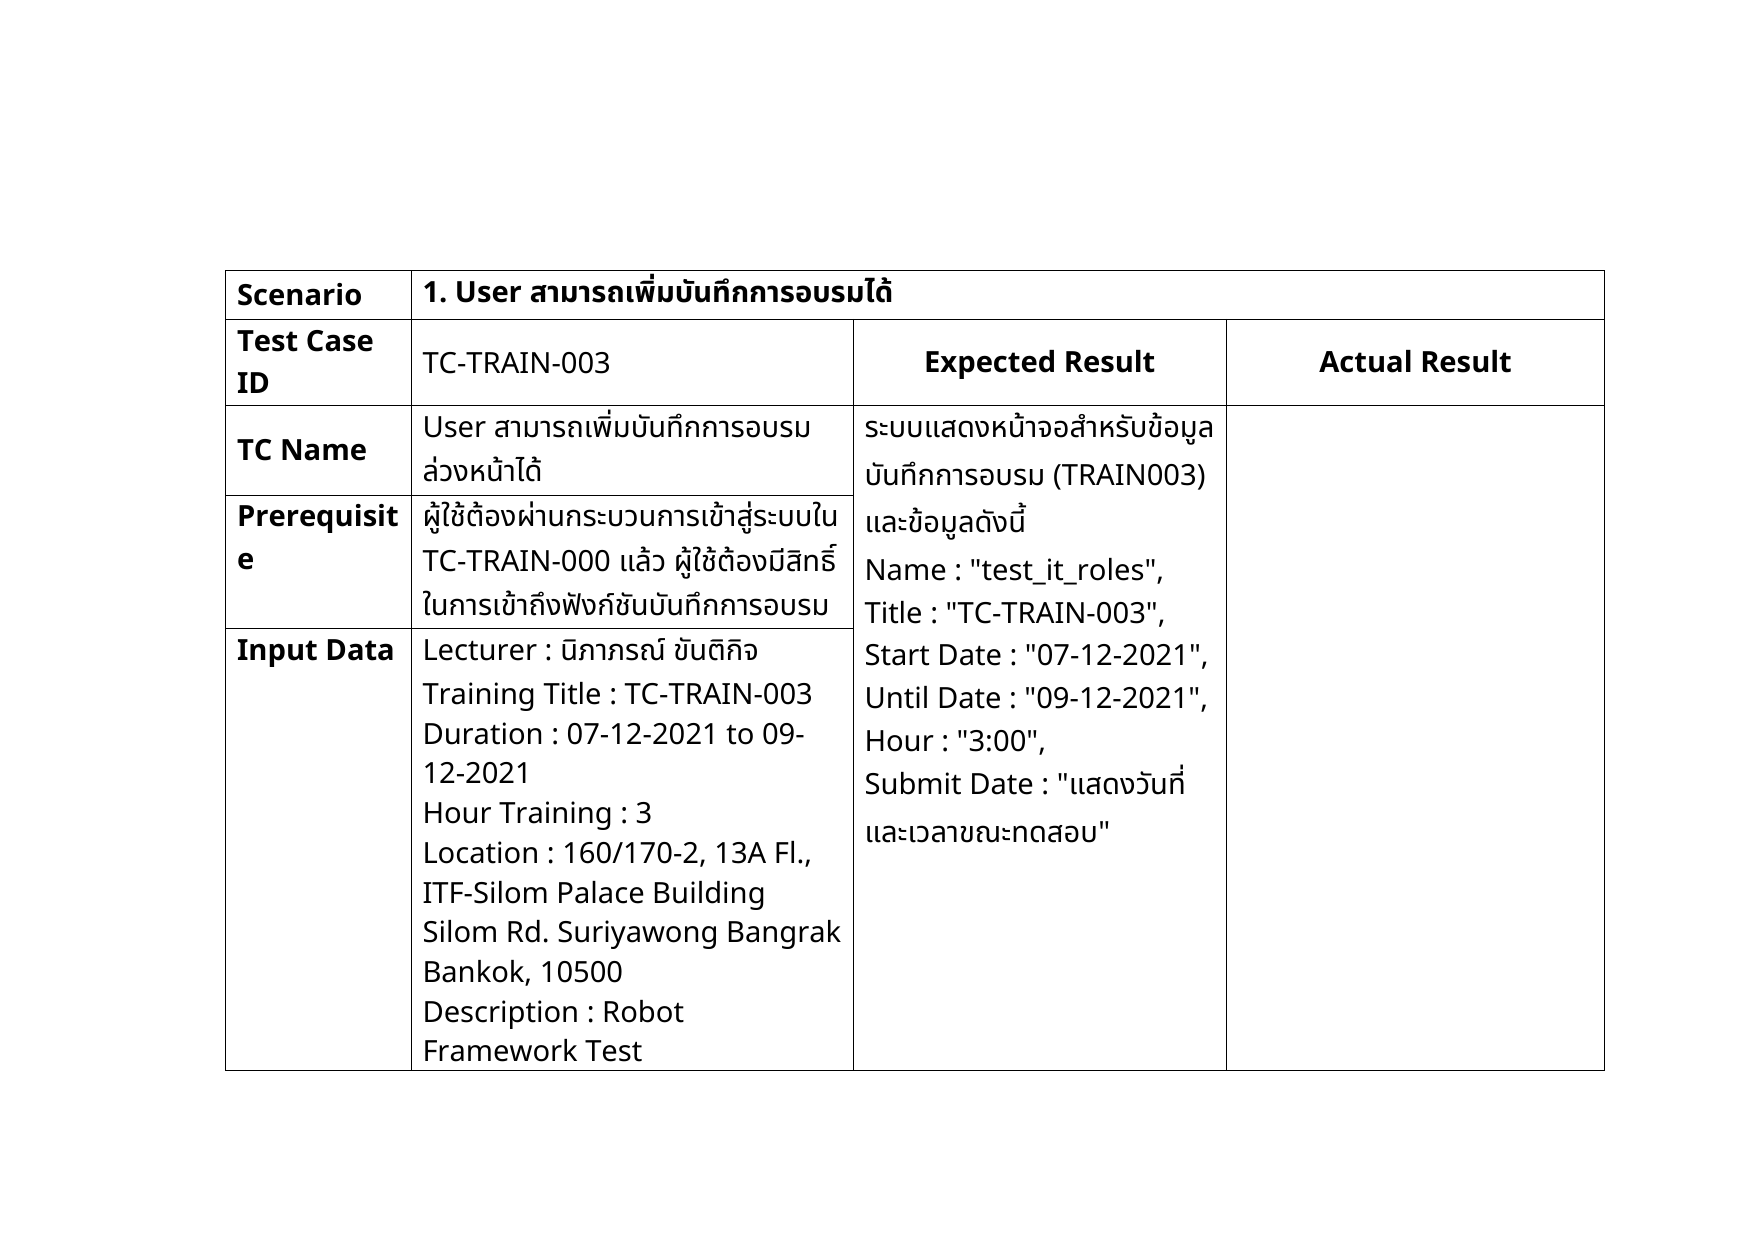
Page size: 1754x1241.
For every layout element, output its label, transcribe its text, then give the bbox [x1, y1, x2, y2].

table_cell User สามารถเพิ่มบันทึกการอบรมล่วงหน้าได้ [412, 406, 853, 495]
table_cell Prerequisite [226, 496, 411, 628]
table_cell TC-TRAIN-003 [412, 320, 853, 405]
table_cell ผู้ใช้ต้องผ่านกระบวนการเข้าสู่ระบบใน TC-TRAIN-000 แล้ว ผู้ใช้ต้องมีสิทธิ์ในการเข้าถึงฟังก์ชันบันทึกการอบรม [412, 496, 853, 628]
table_cell ระบบแสดงหน้าจอสำหรับข้อมูลบันทึกการอบรม (TRAIN003) และข้อมูลดังนี้ Name : "test_it_roles", Title : "TC-TRAIN-003", Start Date : "07-12-2021", Until Date : "09-12-2021", Hour : "3:00", Submit Date : "แสดงวันที่และเวลาขณะทดสอบ" [854, 406, 1226, 1070]
table_header 1. User สามารถเพิ่มบันทึกการอบรมได้ [412, 271, 1604, 319]
table_cell Lecturer : นิภาภรณ์ ขันติกิจ Training Title : TC-TRAIN-003 Duration : 07-12-2021 to 09-12-2021 Hour Training : 3 Location : 160/170-2, 13A Fl., ITF-Silom Palace Building Silom Rd. Suriyawong Bangrak Bankok, 10500 Description : Robot Framework Test [412, 629, 853, 1070]
table_cell [1227, 406, 1604, 1070]
table_header Scenario [226, 271, 411, 319]
table_cell Test Case ID [226, 320, 411, 405]
table_cell Input Data [226, 629, 411, 1070]
table_cell Actual Result [1227, 320, 1604, 405]
table_cell Expected Result [854, 320, 1226, 405]
table_cell TC Name [226, 406, 411, 495]
